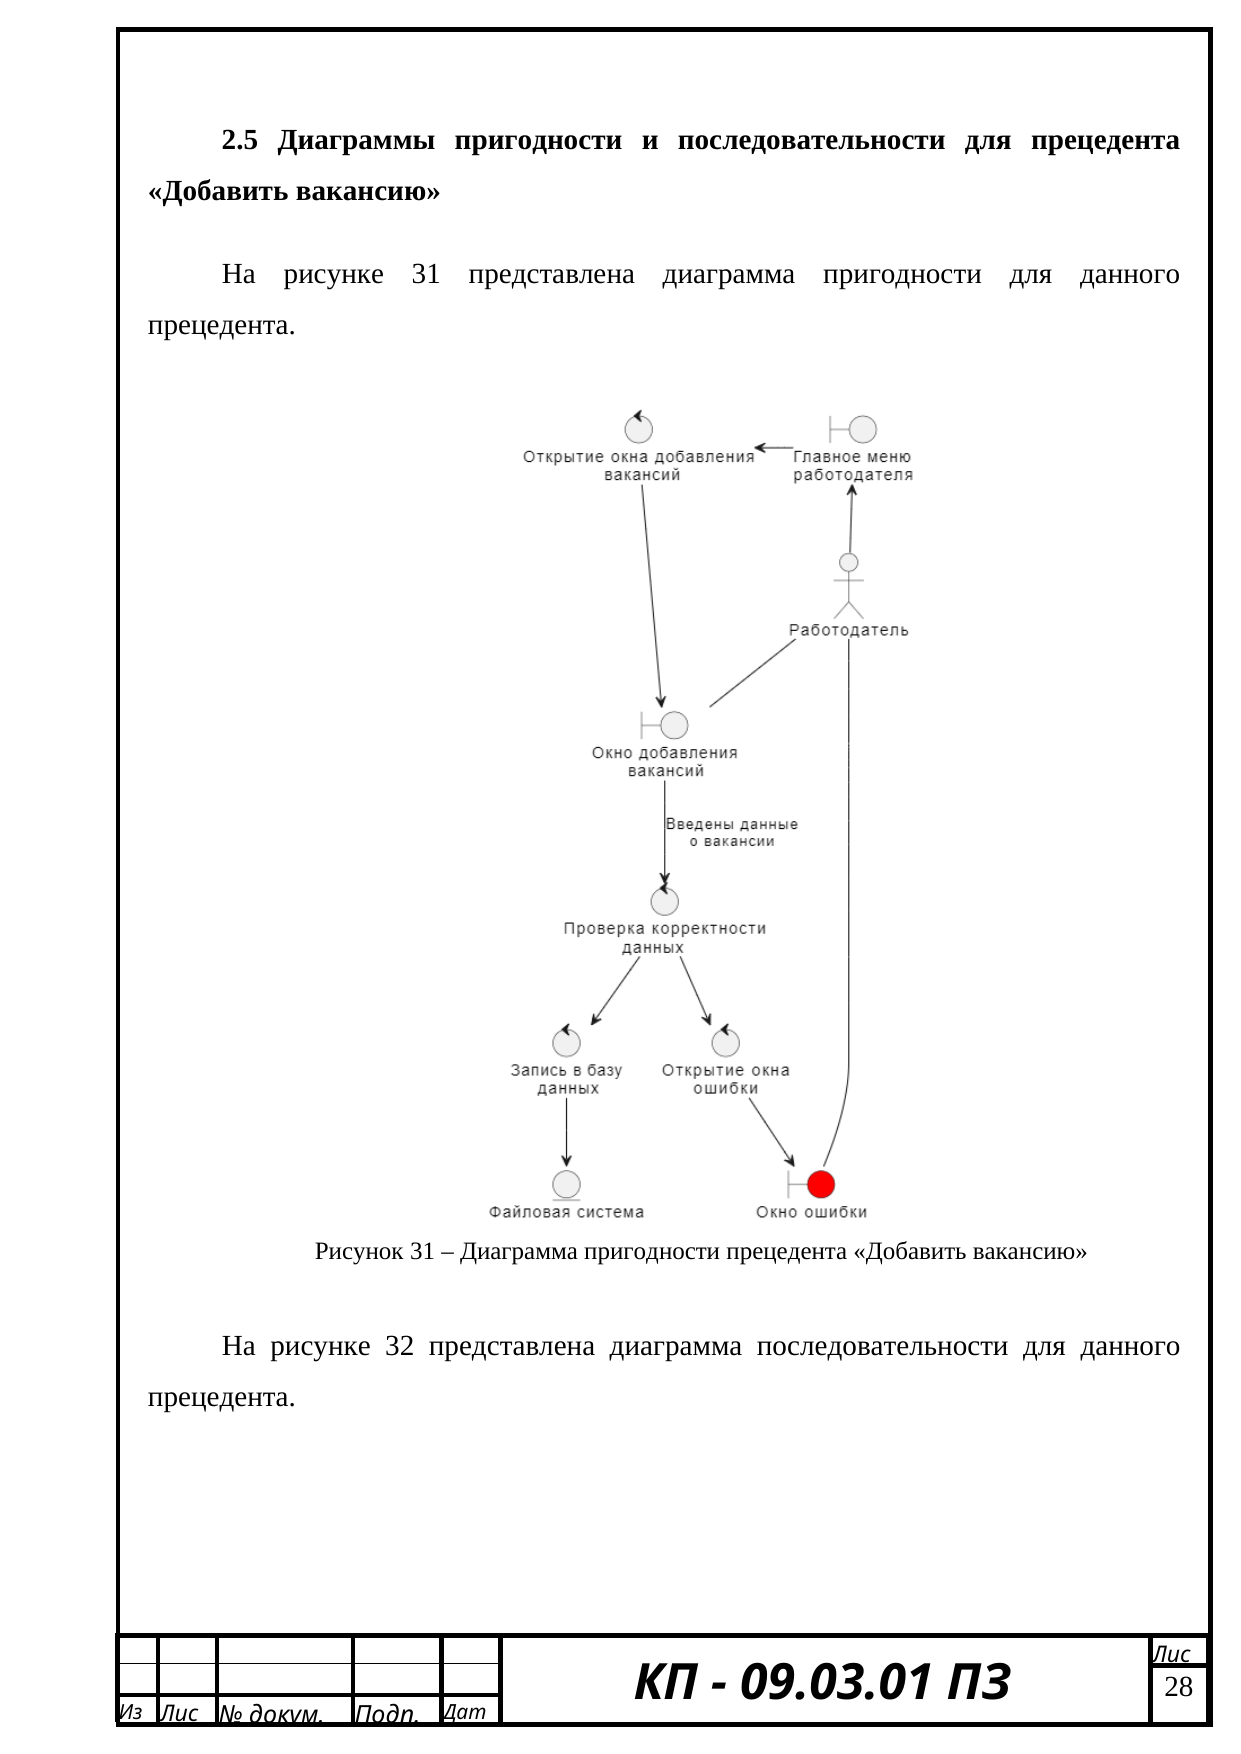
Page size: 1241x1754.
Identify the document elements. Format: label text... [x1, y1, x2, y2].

picture [487, 407, 915, 1222]
text 2.5 Диаграммы пригодности и последовательности для прецедента «Добавить вакансию» [148, 122, 1181, 206]
text Рисунок 31 – Диаграмма пригодности прецедента «Добавить вакансию» [148, 1236, 1181, 1264]
text На рисунке 32 представлена диаграмма последовательности для данного прецедента. [148, 1328, 1181, 1412]
text На рисунке 31 представлена диаграмма пригодности для данного прецедента. [148, 256, 1181, 340]
